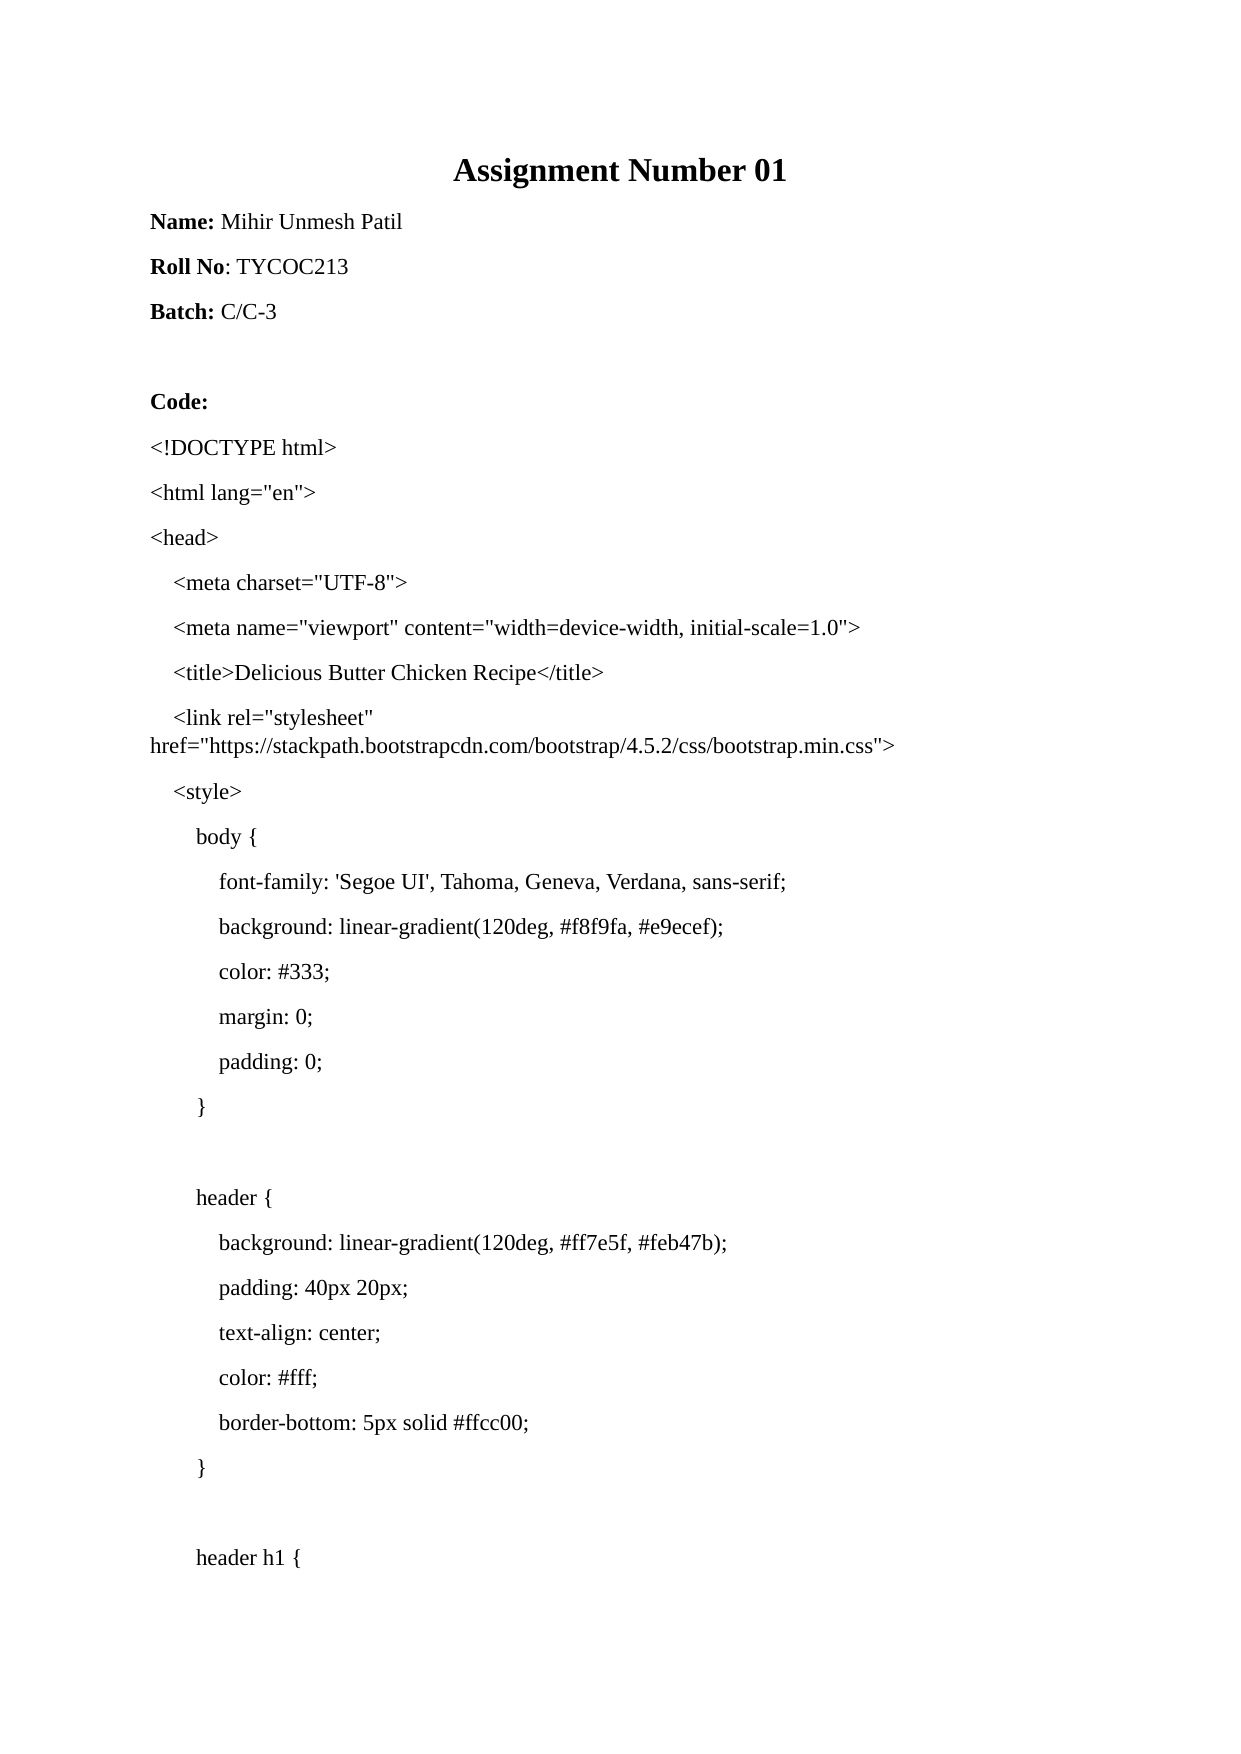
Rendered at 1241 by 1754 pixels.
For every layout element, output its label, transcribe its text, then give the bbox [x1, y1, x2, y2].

text color: #fff; [150, 1364, 1090, 1390]
text header { [150, 1184, 1090, 1210]
text background: linear-gradient(120deg, #ff7e5f, #feb47b); [150, 1229, 1090, 1255]
text <html lang="en"> [150, 479, 1090, 505]
text font-family: 'Segoe UI', Tahoma, Geneva, Verdana, sans-serif; [150, 868, 1090, 894]
text color: #333; [150, 958, 1090, 984]
text padding: 0; [150, 1048, 1090, 1075]
text } [150, 1454, 1090, 1481]
text } [150, 1093, 1090, 1120]
text Roll No: TYCOC213 [150, 253, 1090, 279]
text <!DOCTYPE html> [150, 433, 1090, 460]
text background: linear-gradient(120deg, #f8f9fa, #e9ecef); [150, 913, 1090, 939]
text <head> [150, 524, 1090, 550]
text body { [150, 823, 1090, 849]
text text-align: center; [150, 1319, 1090, 1345]
text <style> [150, 778, 1090, 804]
text header h1 { [150, 1544, 1090, 1571]
text <link rel="stylesheet" href="https://stackpath.bootstrapcdn.com/bootstrap/4.5.2/css/bootstrap.min.css"> [150, 704, 1090, 759]
text border-bottom: 5px solid #ffcc00; [150, 1409, 1090, 1436]
text Assignment Number 01 [150, 150, 1090, 188]
text Code: [150, 388, 1090, 415]
text <meta name="viewport" content="width=device-width, initial-scale=1.0"> [150, 614, 1090, 640]
text padding: 40px 20px; [150, 1274, 1090, 1300]
text <meta charset="UTF-8"> [150, 569, 1090, 595]
text Name: Mihir Unmesh Patil [150, 208, 1090, 234]
text Batch: C/C-3 [150, 298, 1090, 324]
text <title>Delicious Butter Chicken Recipe</title> [150, 659, 1090, 685]
text margin: 0; [150, 1003, 1090, 1029]
